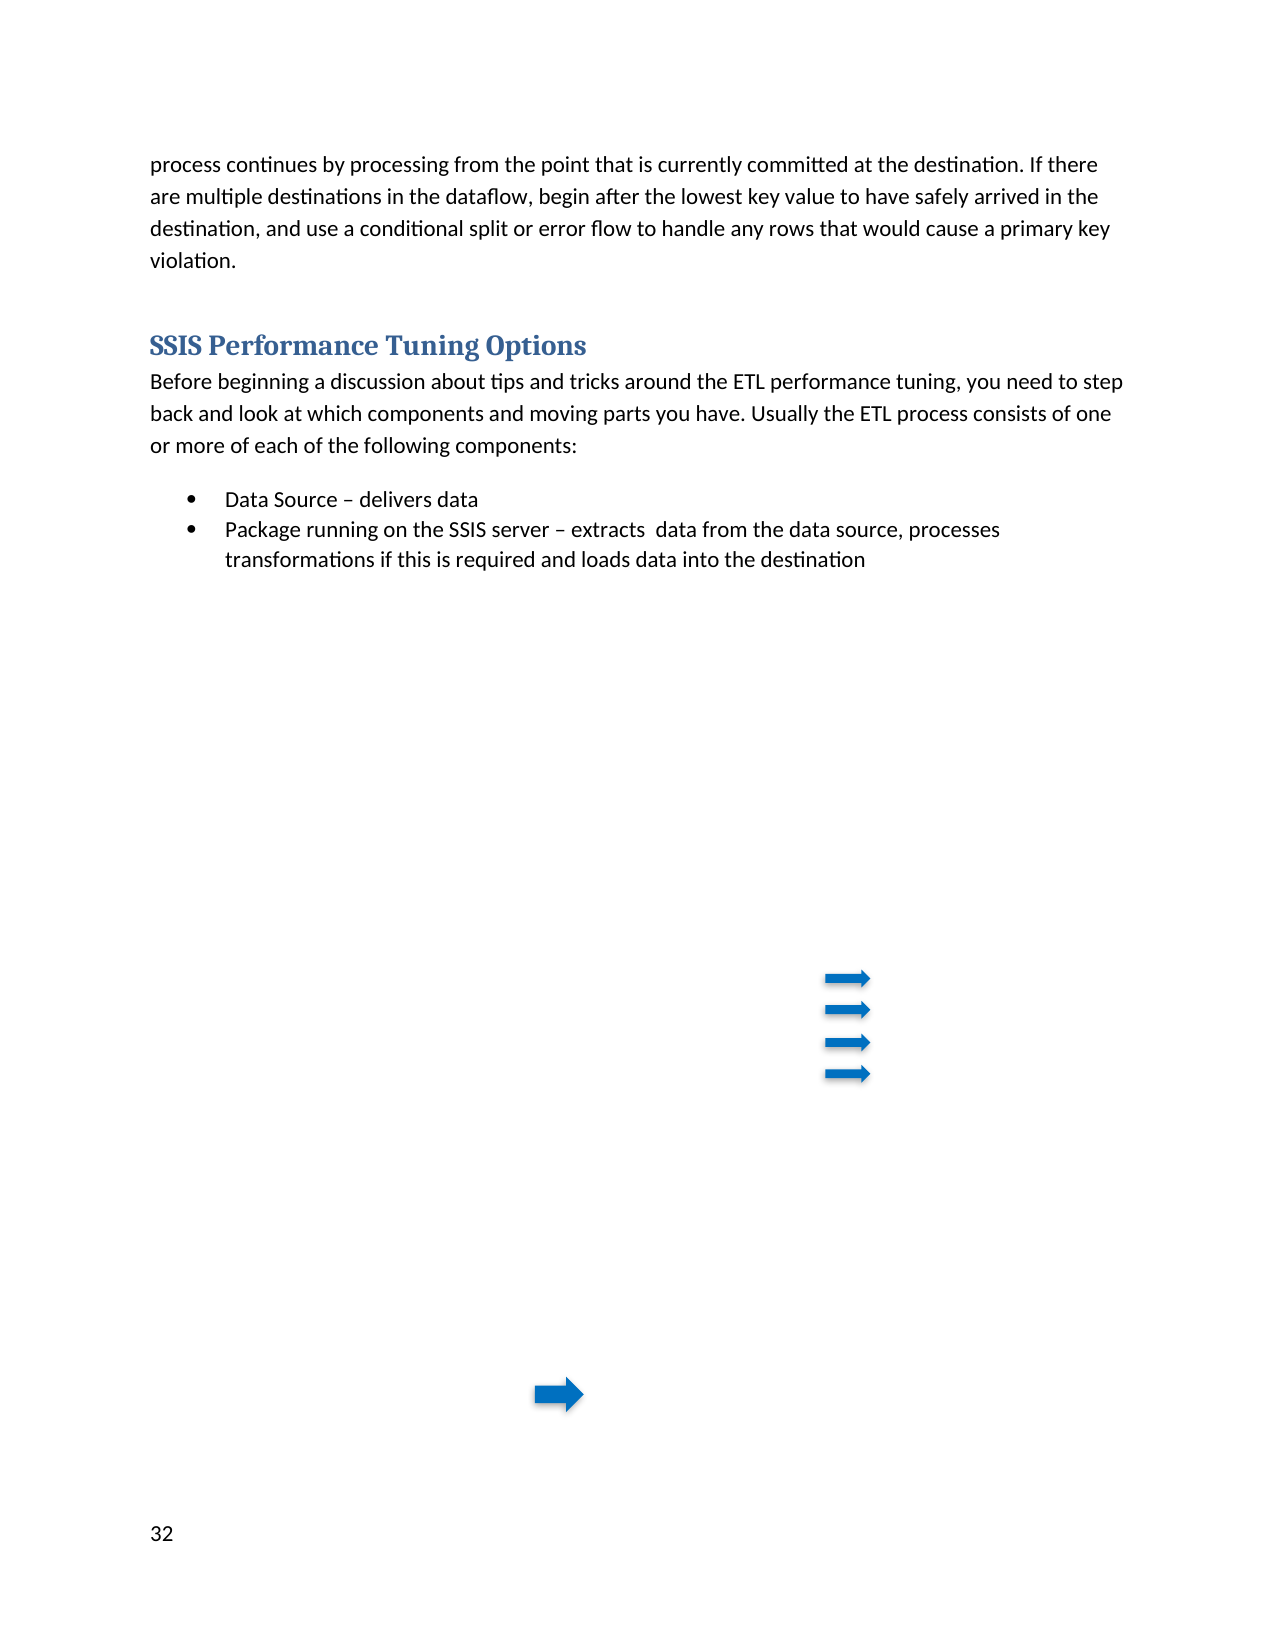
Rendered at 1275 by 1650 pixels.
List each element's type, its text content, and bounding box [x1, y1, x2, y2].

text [150, 150, 1125, 274]
text Before beginning a discussion about tips and tricks around the ETL performance tuning, you need to step back and look at which components and moving parts you have. Usually the ETL process consists of one or more of each of the following components: [150, 367, 1125, 460]
list Package running on the SSIS server – extracts data from the data source, processes transformations if this is required and loads data into the destination [187, 515, 1125, 573]
list Data Source – delivers data [187, 485, 1125, 513]
subtitle SSIS Performance Tuning Options [150, 329, 1125, 362]
